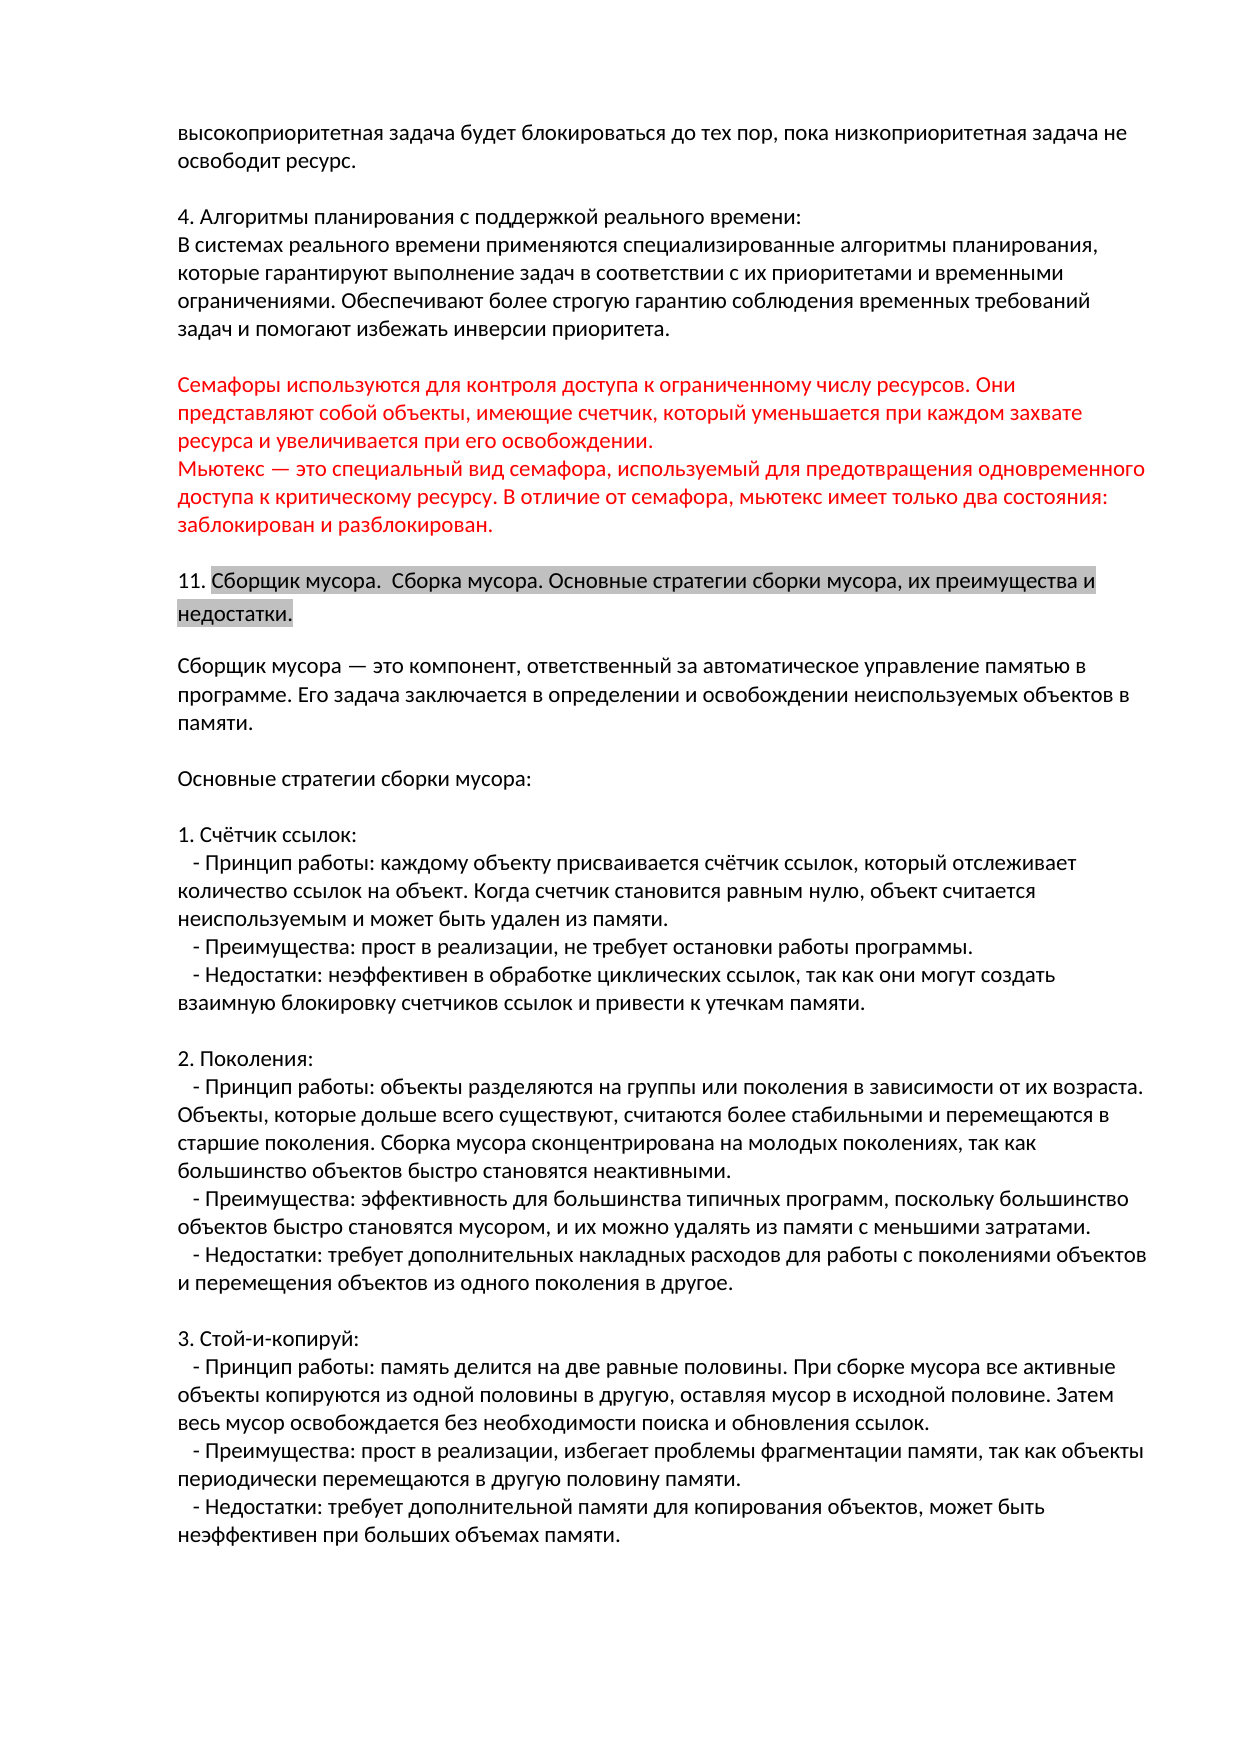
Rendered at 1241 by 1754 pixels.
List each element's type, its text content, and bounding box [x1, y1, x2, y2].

text - Принцип работы: объекты разделяются на группы или поколения в зависимости от их возраста. Объекты, которые дольше всего существуют, считаются более стабильными и перемещаются в старшие поколения. Сборка мусора сконцентрирована на молодых поколениях, так как большинство объектов быстро становятся неактивными. [177, 1072, 1152, 1184]
text - Принцип работы: память делится на две равные половины. При сборке мусора все активные объекты копируются из одной половины в другую, оставляя мусор в исходной половине. Затем весь мусор освобождается без необходимости поиска и обновления ссылок. [177, 1352, 1152, 1436]
text 2. Поколения: [177, 1044, 1152, 1072]
text 11. Сборщик мусора. Сборка мусора. Основные стратегии сборки мусора, их преимущества и недостатки. [177, 566, 1152, 627]
text 4. Алгоритмы планирования с поддержкой реального времени: [177, 202, 1152, 230]
text - Недостатки: неэффективен в обработке циклических ссылок, так как они могут создать взаимную блокировку счетчиков ссылок и привести к утечкам памяти. [177, 960, 1152, 1016]
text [177, 118, 1152, 174]
text 1. Счётчик ссылок: [177, 820, 1152, 848]
text - Преимущества: прост в реализации, избегает проблемы фрагментации памяти, так как объекты периодически перемещаются в другую половину памяти. [177, 1436, 1152, 1492]
text Сборщик мусора — это компонент, ответственный за автоматическое управление памятью в программе. Его задача заключается в определении и освобождении неиспользуемых объектов в памяти. [177, 652, 1152, 736]
text 3. Стой-и-копируй: [177, 1324, 1152, 1352]
text В системах реального времени применяются специализированные алгоритмы планирования, которые гарантируют выполнение задач в соответствии с их приоритетами и временными ограничениями. Обеспечивают более строгую гарантию соблюдения временных требований задач и помогают избежать инверсии приоритета. [177, 230, 1152, 342]
text Семафоры используются для контроля доступа к ограниченному числу ресурсов. Они представляют собой объекты, имеющие счетчик, который уменьшается при каждом захвате ресурса и увеличивается при его освобождении. [177, 370, 1152, 454]
text - Принцип работы: каждому объекту присваивается счётчик ссылок, который отслеживает количество ссылок на объект. Когда счетчик становится равным нулю, объект считается неиспользуемым и может быть удален из памяти. [177, 848, 1152, 932]
text Мьютекс — это специальный вид семафора, используемый для предотвращения одновременного доступа к критическому ресурсу. В отличие от семафора, мьютекс имеет только два состояния: заблокирован и разблокирован. [177, 454, 1152, 538]
text Основные стратегии сборки мусора: [177, 764, 1152, 792]
text - Преимущества: прост в реализации, не требует остановки работы программы. [177, 932, 1152, 960]
text - Преимущества: эффективность для большинства типичных программ, поскольку большинство объектов быстро становятся мусором, и их можно удалять из памяти с меньшими затратами. [177, 1184, 1152, 1240]
text - Недостатки: требует дополнительной памяти для копирования объектов, может быть неэффективен при больших объемах памяти. [177, 1492, 1152, 1548]
text - Недостатки: требует дополнительных накладных расходов для работы с поколениями объектов и перемещения объектов из одного поколения в другое. [177, 1240, 1152, 1296]
